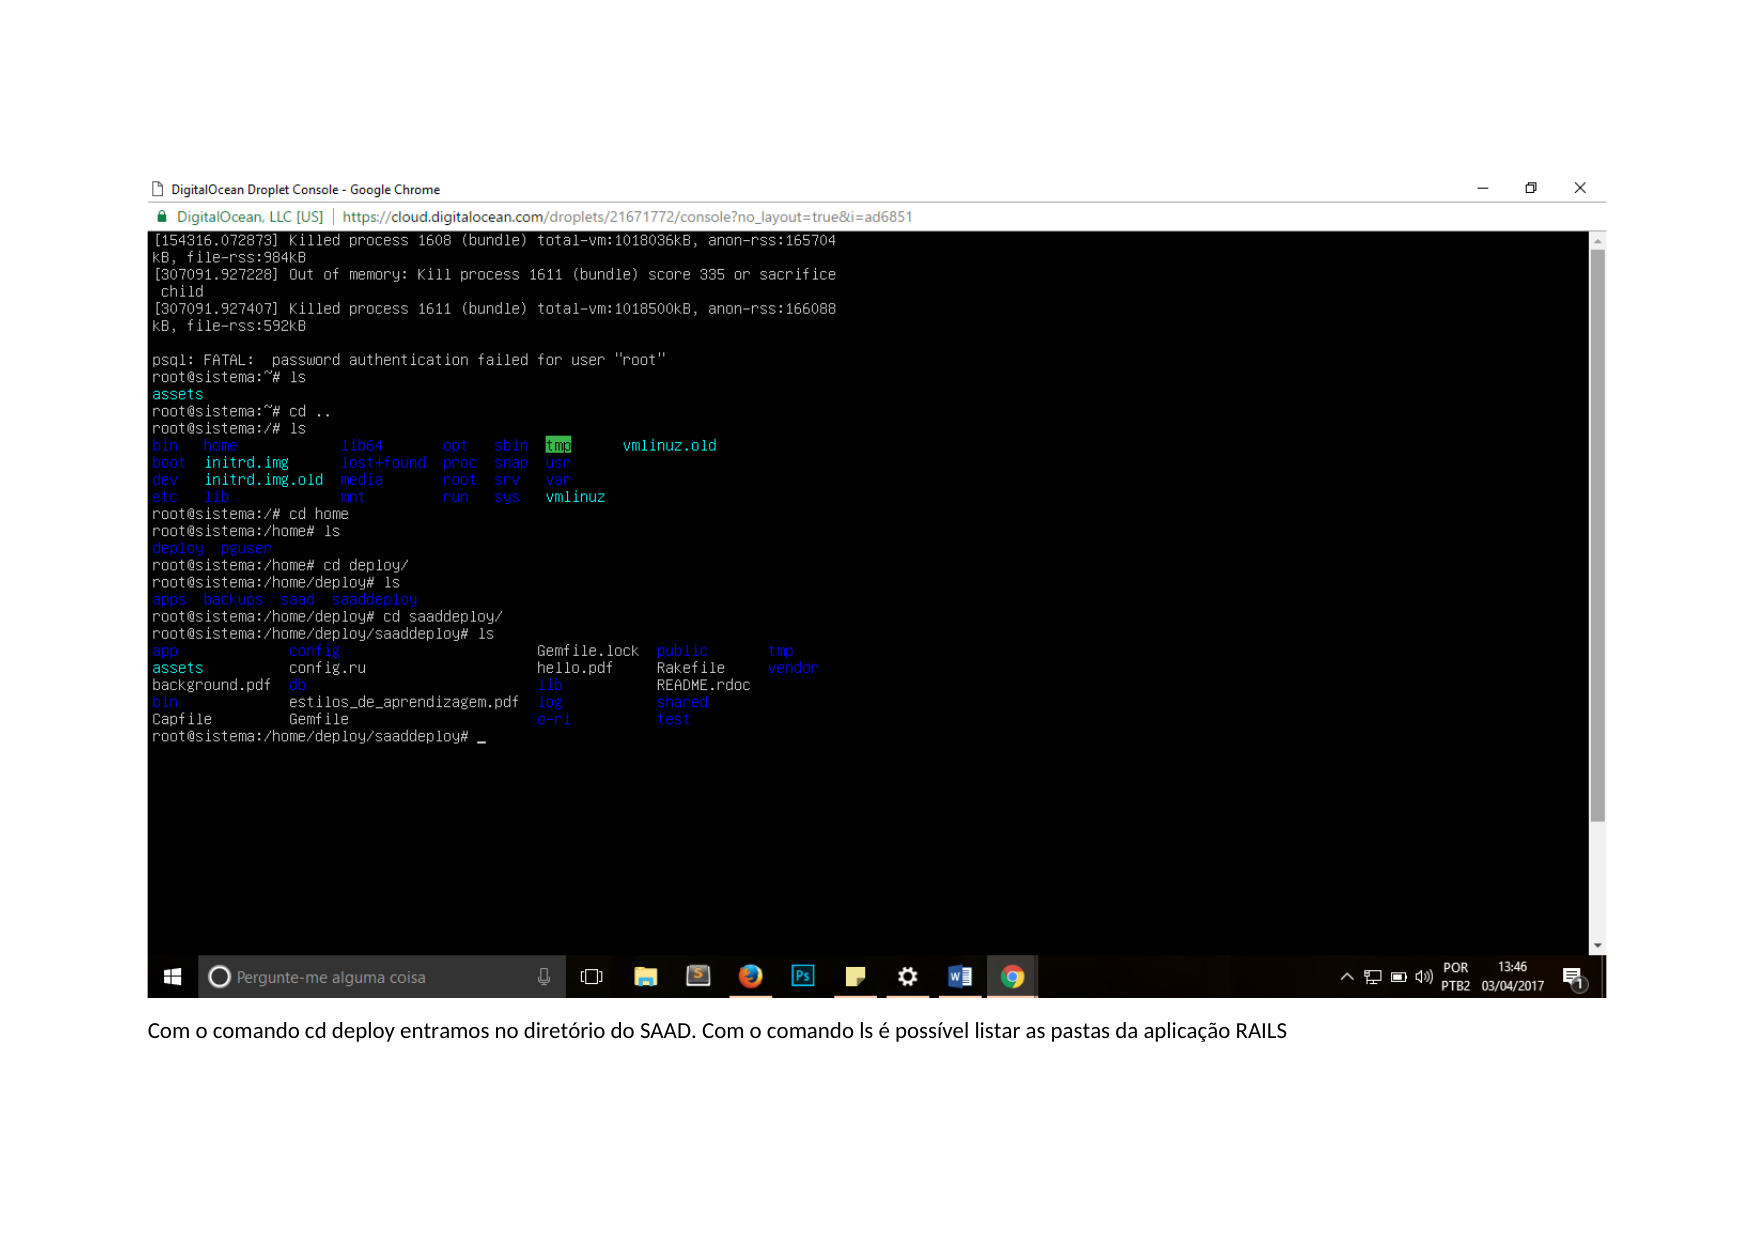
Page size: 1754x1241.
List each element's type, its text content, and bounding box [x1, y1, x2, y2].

text Com o comando cd deploy entramos no diretório do SAAD. Com o comando ls é possível listar as pastas da aplicação RAILS [148, 1016, 1606, 1044]
picture [147, 177, 1607, 998]
